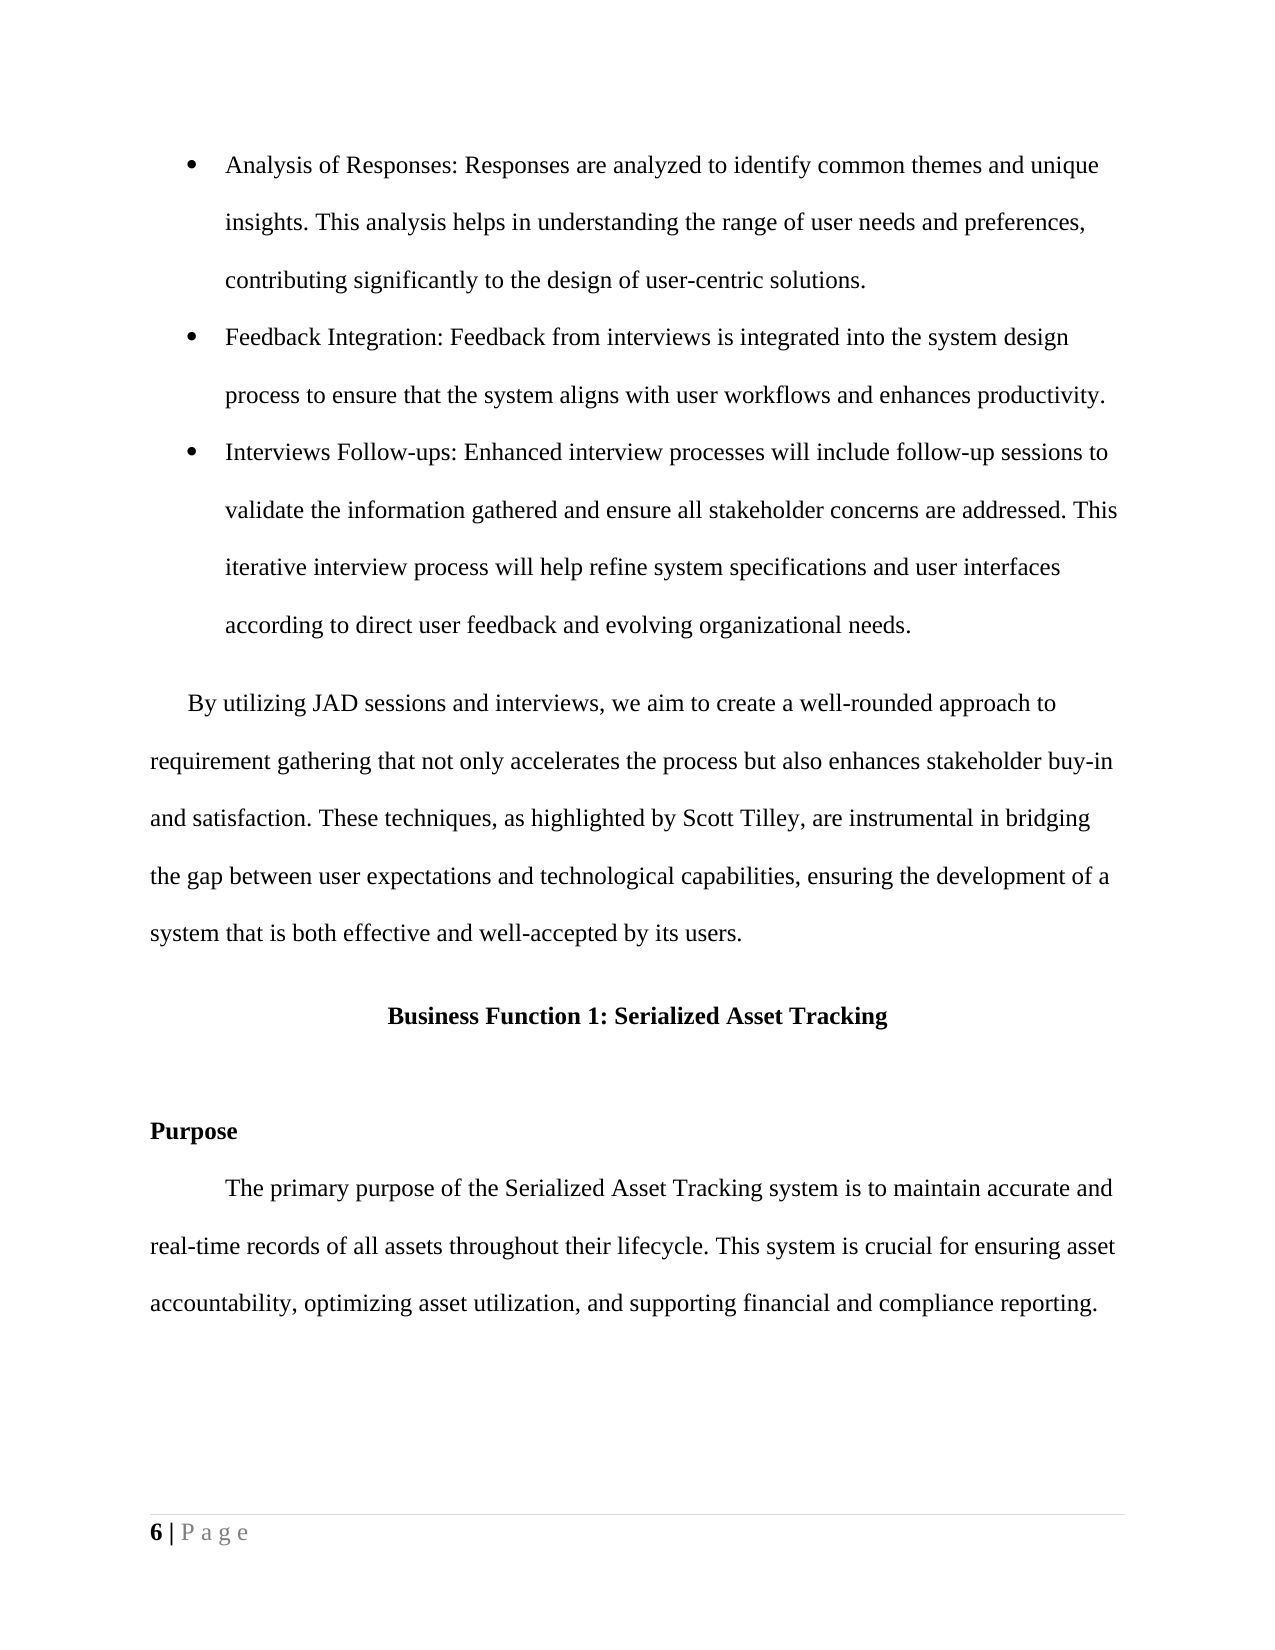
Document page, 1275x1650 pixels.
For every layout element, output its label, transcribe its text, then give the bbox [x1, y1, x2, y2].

subtitle Purpose [150, 1116, 1125, 1144]
list Feedback Integration: Feedback from interviews is integrated into the system design process to ensure that the system aligns with user workflows and enhances productivity. [187, 322, 1125, 409]
text By utilizing JAD sessions and interviews, we aim to create a well-rounded approach to requirement gathering that not only accelerates the process but also enhances stakeholder buy-in and satisfaction. These techniques, as highlighted by Scott Tilley, are instrumental in bridging the gap between user expectations and technological capabilities, ensuring the development of a system that is both effective and well-accepted by its users. [150, 688, 1125, 947]
subtitle Business Function 1: Serialized Asset Tracking [150, 1001, 1125, 1029]
subtitle The primary purpose of the Serialized Asset Tracking system is to maintain accurate and real-time records of all assets throughout their lifecycle. This system is crucial for ensuring asset accountability, optimizing asset utilization, and supporting financial and compliance reporting. [150, 1173, 1125, 1317]
list Analysis of Responses: Responses are analyzed to identify common themes and unique insights. This analysis helps in understanding the range of user needs and preferences, contributing significantly to the design of user-centric solutions. [187, 150, 1125, 294]
list Interviews Follow-ups: Enhanced interview processes will include follow-up sessions to validate the information gathered and ensure all stakeholder concerns are addressed. This iterative interview process will help refine system specifications and user interfaces according to direct user feedback and evolving organizational needs. [187, 437, 1125, 639]
